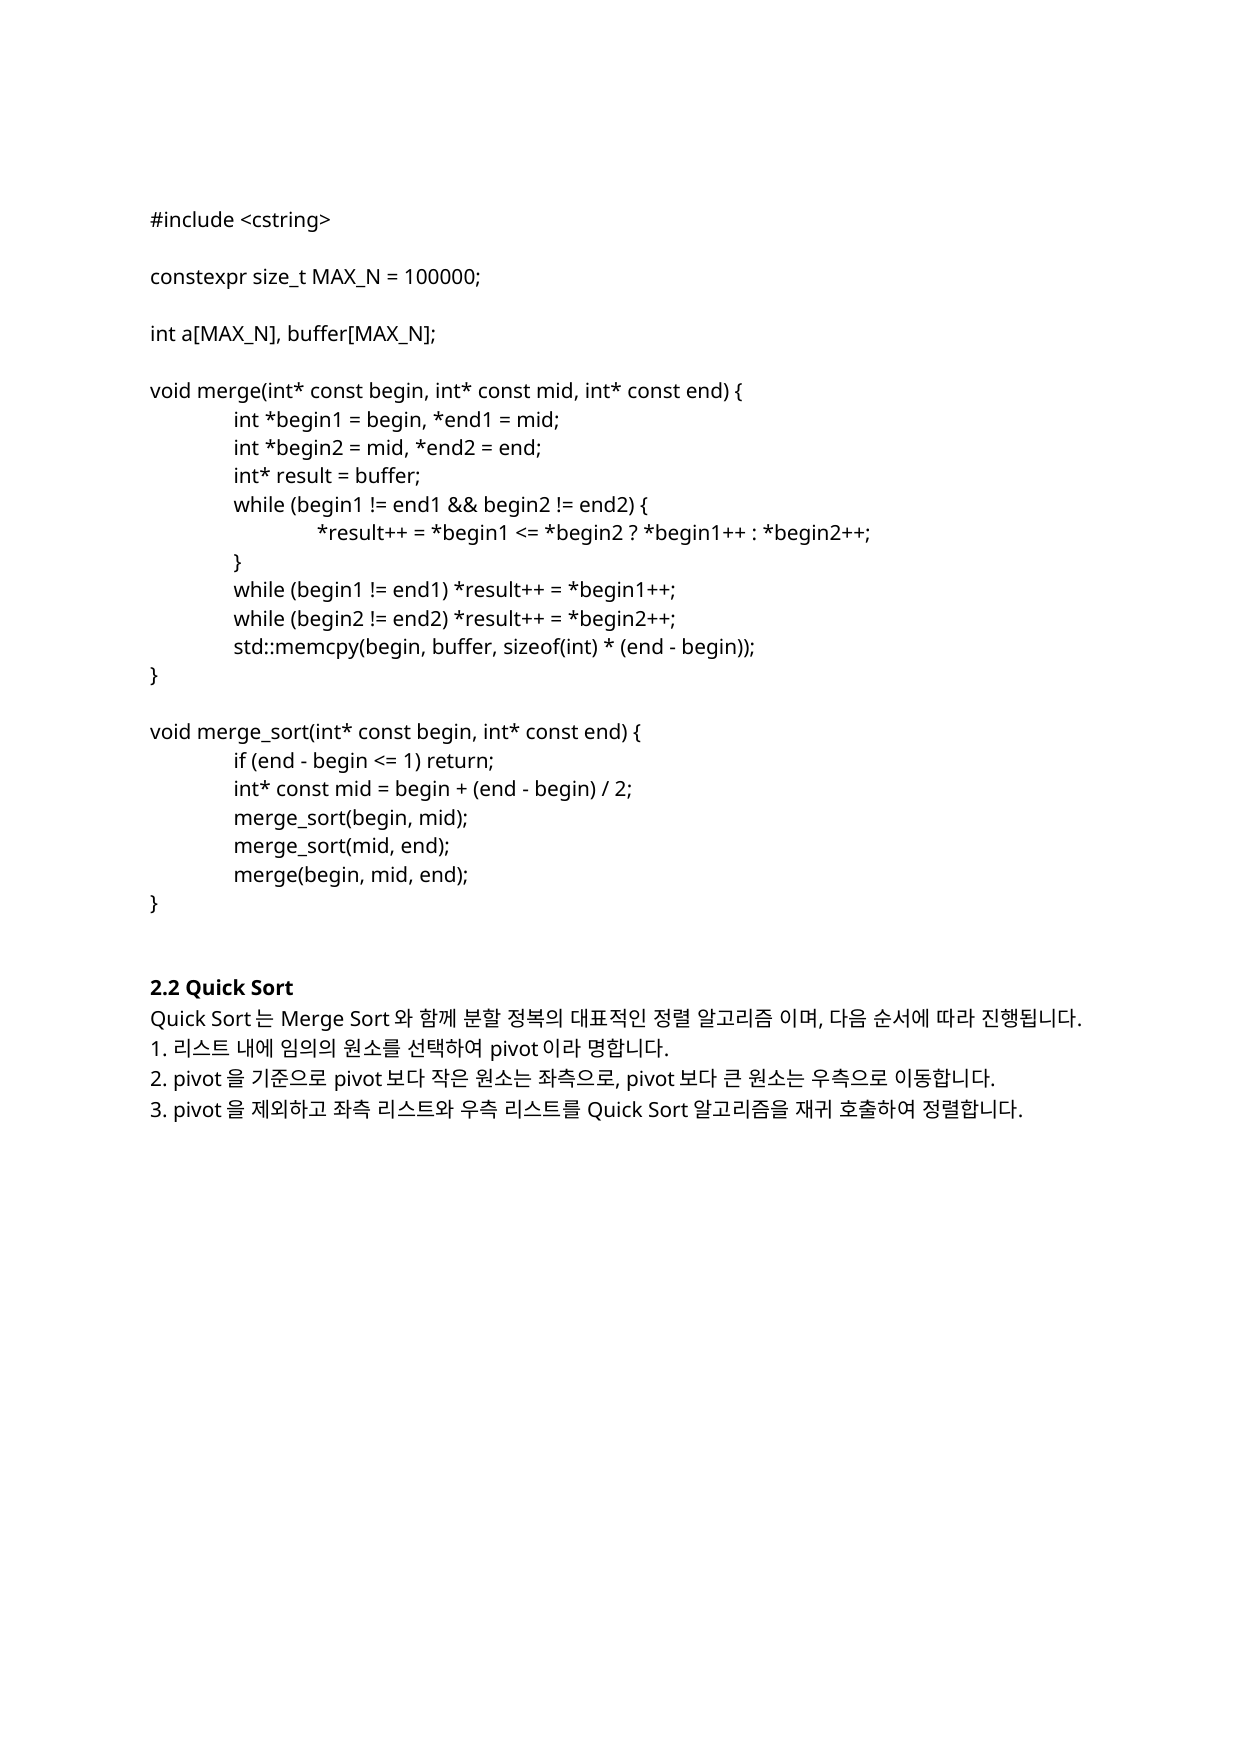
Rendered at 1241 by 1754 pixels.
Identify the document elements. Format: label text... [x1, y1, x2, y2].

text } [150, 547, 1090, 575]
text void merge_sort(int* const begin, int* const end) { [150, 717, 1090, 746]
text #include <cstring> [150, 206, 1090, 234]
text if (end - begin <= 1) return; [150, 746, 1090, 774]
text constexpr size_t MAX_N = 100000; [150, 262, 1090, 291]
text } [150, 888, 1090, 917]
text int *begin2 = mid, *end2 = end; [150, 433, 1090, 462]
text Quick Sort는 Merge Sort와 함께 분할 정복의 대표적인 정렬 알고리즘 이며, 다음 순서에 따라 진행됩니다. [150, 1002, 1090, 1032]
text while (begin1 != end1) *result++ = *begin1++; [150, 575, 1090, 604]
text 2.2 Quick Sort [150, 973, 1090, 1002]
text std::memcpy(begin, buffer, sizeof(int) * (end - begin)); [150, 632, 1090, 661]
text } [150, 661, 1090, 689]
text int a[MAX_N], buffer[MAX_N]; [150, 319, 1090, 348]
text while (begin1 != end1 && begin2 != end2) { [150, 490, 1090, 518]
text while (begin2 != end2) *result++ = *begin2++; [150, 604, 1090, 632]
text merge(begin, mid, end); [150, 860, 1090, 888]
text *result++ = *begin1 <= *begin2 ? *begin1++ : *begin2++; [150, 518, 1090, 547]
text 2. pivot을 기준으로 pivot보다 작은 원소는 좌측으로, pivot보다 큰 원소는 우측으로 이동합니다. [150, 1062, 1090, 1093]
text merge_sort(mid, end); [150, 831, 1090, 860]
text int* const mid = begin + (end - begin) / 2; [150, 774, 1090, 803]
text 1. 리스트 내에 임의의 원소를 선택하여 pivot이라 명합니다. [150, 1032, 1090, 1062]
text merge_sort(begin, mid); [150, 803, 1090, 831]
text int *begin1 = begin, *end1 = mid; [150, 405, 1090, 433]
text void merge(int* const begin, int* const mid, int* const end) { [150, 376, 1090, 405]
text 3. pivot을 제외하고 좌측 리스트와 우측 리스트를 Quick Sort 알고리즘을 재귀 호출하여 정렬합니다. [150, 1093, 1090, 1123]
text int* result = buffer; [150, 462, 1090, 490]
